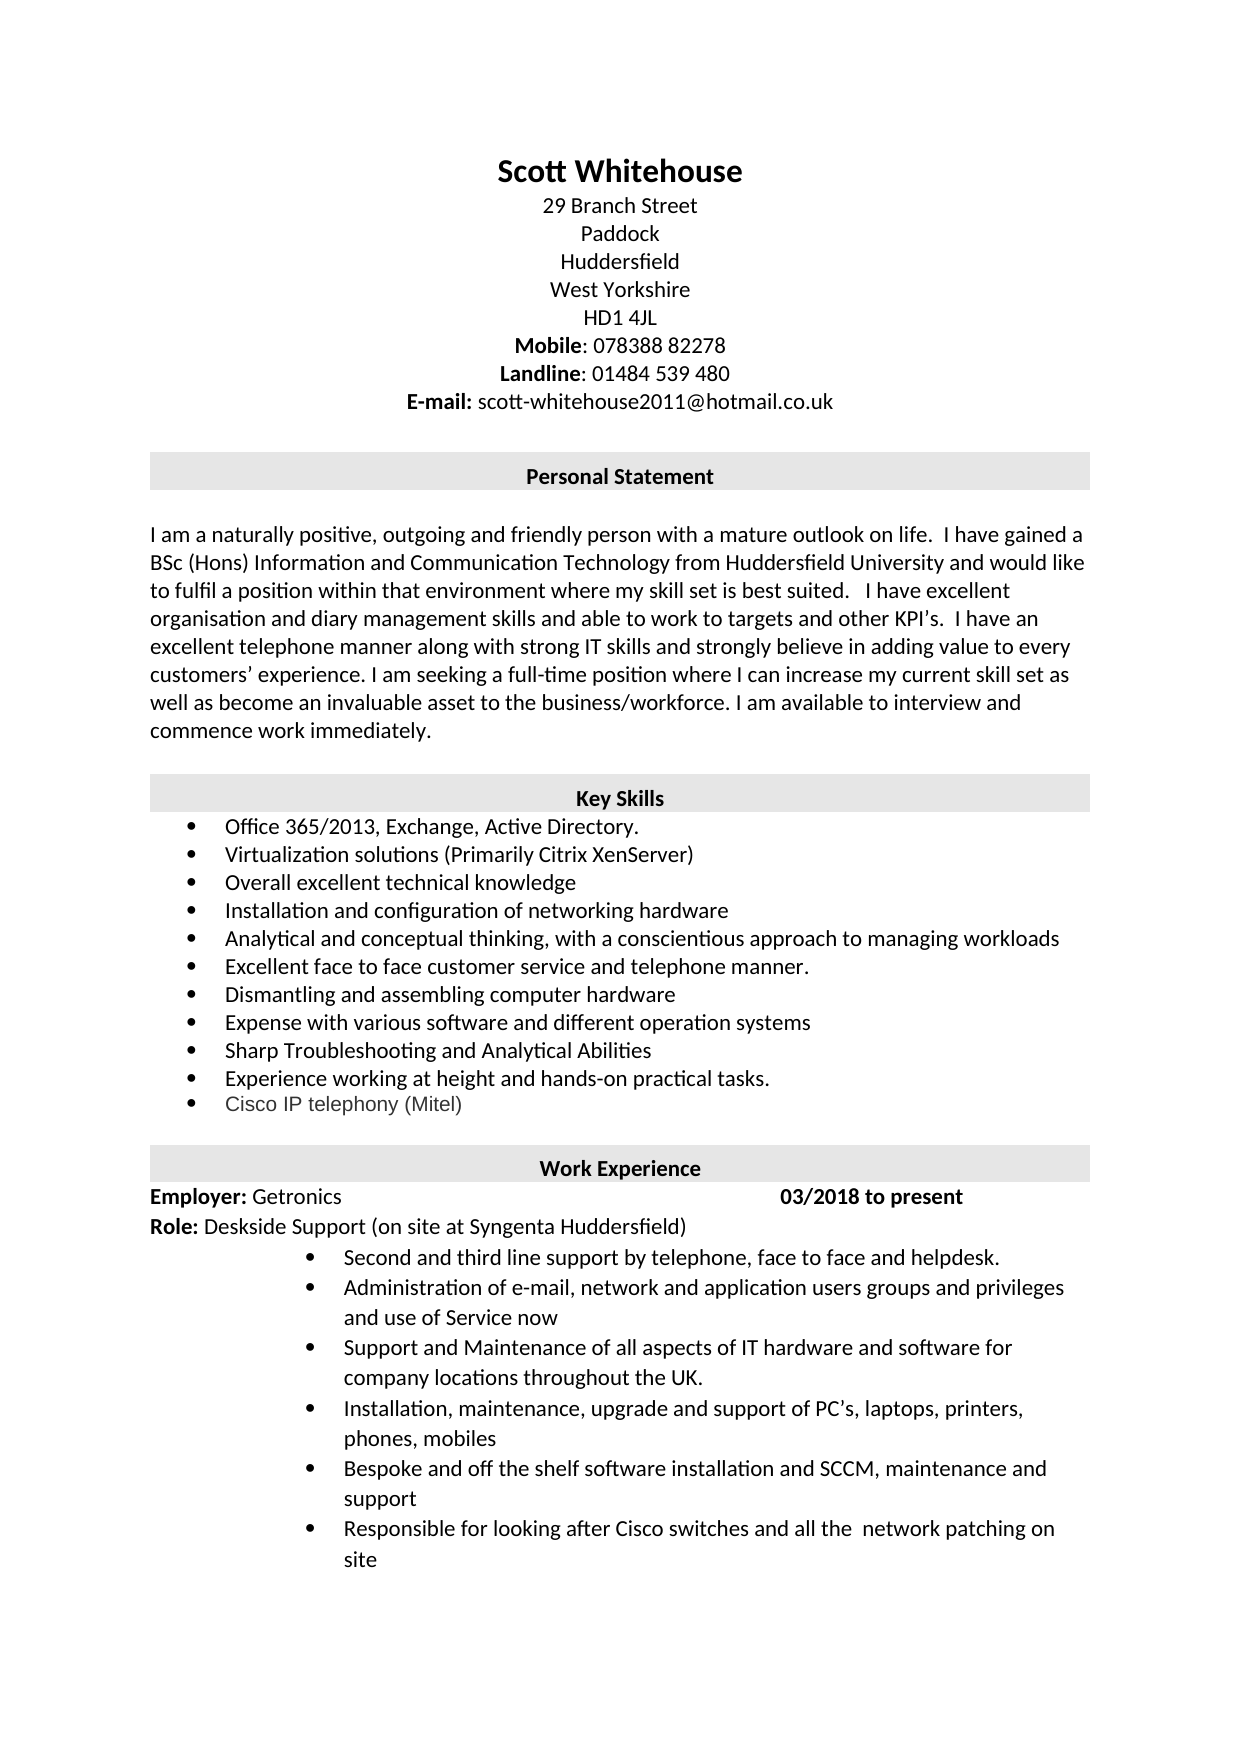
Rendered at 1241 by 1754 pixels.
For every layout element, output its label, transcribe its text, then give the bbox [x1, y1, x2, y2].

list Overall excellent technical knowledge [187, 868, 1090, 896]
text Employer: Getronics 03/2018 to present [150, 1182, 1090, 1210]
list Expense with various software and different operation systems [187, 1008, 1090, 1036]
text Role: Deskside Support (on site at Syngenta Huddersfield) [150, 1212, 1090, 1240]
text Huddersfield [150, 247, 1090, 275]
list Excellent face to face customer service and telephone manner. [187, 952, 1090, 980]
list Dismantling and assembling computer hardware [187, 980, 1090, 1008]
text Landline: 01484 539 480 [150, 359, 1090, 387]
text HD1 4JL [150, 303, 1090, 331]
list Cisco IP telephony (Mitel) [187, 1092, 1090, 1117]
text Scott Whitehouse [150, 150, 1090, 191]
list Sharp Troubleshooting and Analytical Abilities [187, 1036, 1090, 1064]
list Analytical and conceptual thinking, with a conscientious approach to managing workloads [187, 924, 1090, 952]
text 29 Branch Street [150, 191, 1090, 219]
list Bespoke and off the shelf software installation and SCCM, maintenance and support [306, 1454, 1090, 1512]
text Key Skills [150, 774, 1090, 812]
list Second and third line support by telephone, face to face and helpdesk. [306, 1243, 1090, 1271]
text Personal Statement [150, 452, 1090, 490]
list Office 365/2013, Exchange, Active Directory. [187, 812, 1090, 840]
text West Yorkshire [150, 275, 1090, 303]
text Work Experience [150, 1145, 1090, 1182]
text E-mail: scott-whitehouse2011@hotmail.co.uk [150, 387, 1090, 415]
list Installation and configuration of networking hardware [187, 896, 1090, 924]
text I am a naturally positive, outgoing and friendly person with a mature outlook on life. I have gained a BSc (Hons) Information and Communication Technology from Huddersfield University and would like to fulfil a position within that environment where my skill set is best suited. I have excellent organisation and diary management skills and able to work to targets and other KPI’s. I have an excellent telephone manner along with strong IT skills and strongly believe in adding value to every customers’ experience. I am seeking a full-time position where I can increase my current skill set as well as become an invaluable asset to the business/workforce. I am available to interview and commence work immediately. [150, 520, 1090, 744]
list Responsible for looking after Cisco switches and all the network patching on site [306, 1514, 1090, 1573]
text Mobile: 078388 82278 [150, 331, 1090, 359]
list Experience working at height and hands-on practical tasks. [187, 1064, 1090, 1092]
list Support and Maintenance of all aspects of IT hardware and software for company locations throughout the UK. [306, 1333, 1090, 1391]
text Paddock [150, 219, 1090, 247]
list Virtualization solutions (Primarily Citrix XenServer) [187, 840, 1090, 868]
list Installation, maintenance, upgrade and support of PC’s, laptops, printers, phones, mobiles [306, 1394, 1090, 1452]
list Administration of e-mail, network and application users groups and privileges and use of Service now [306, 1273, 1090, 1331]
